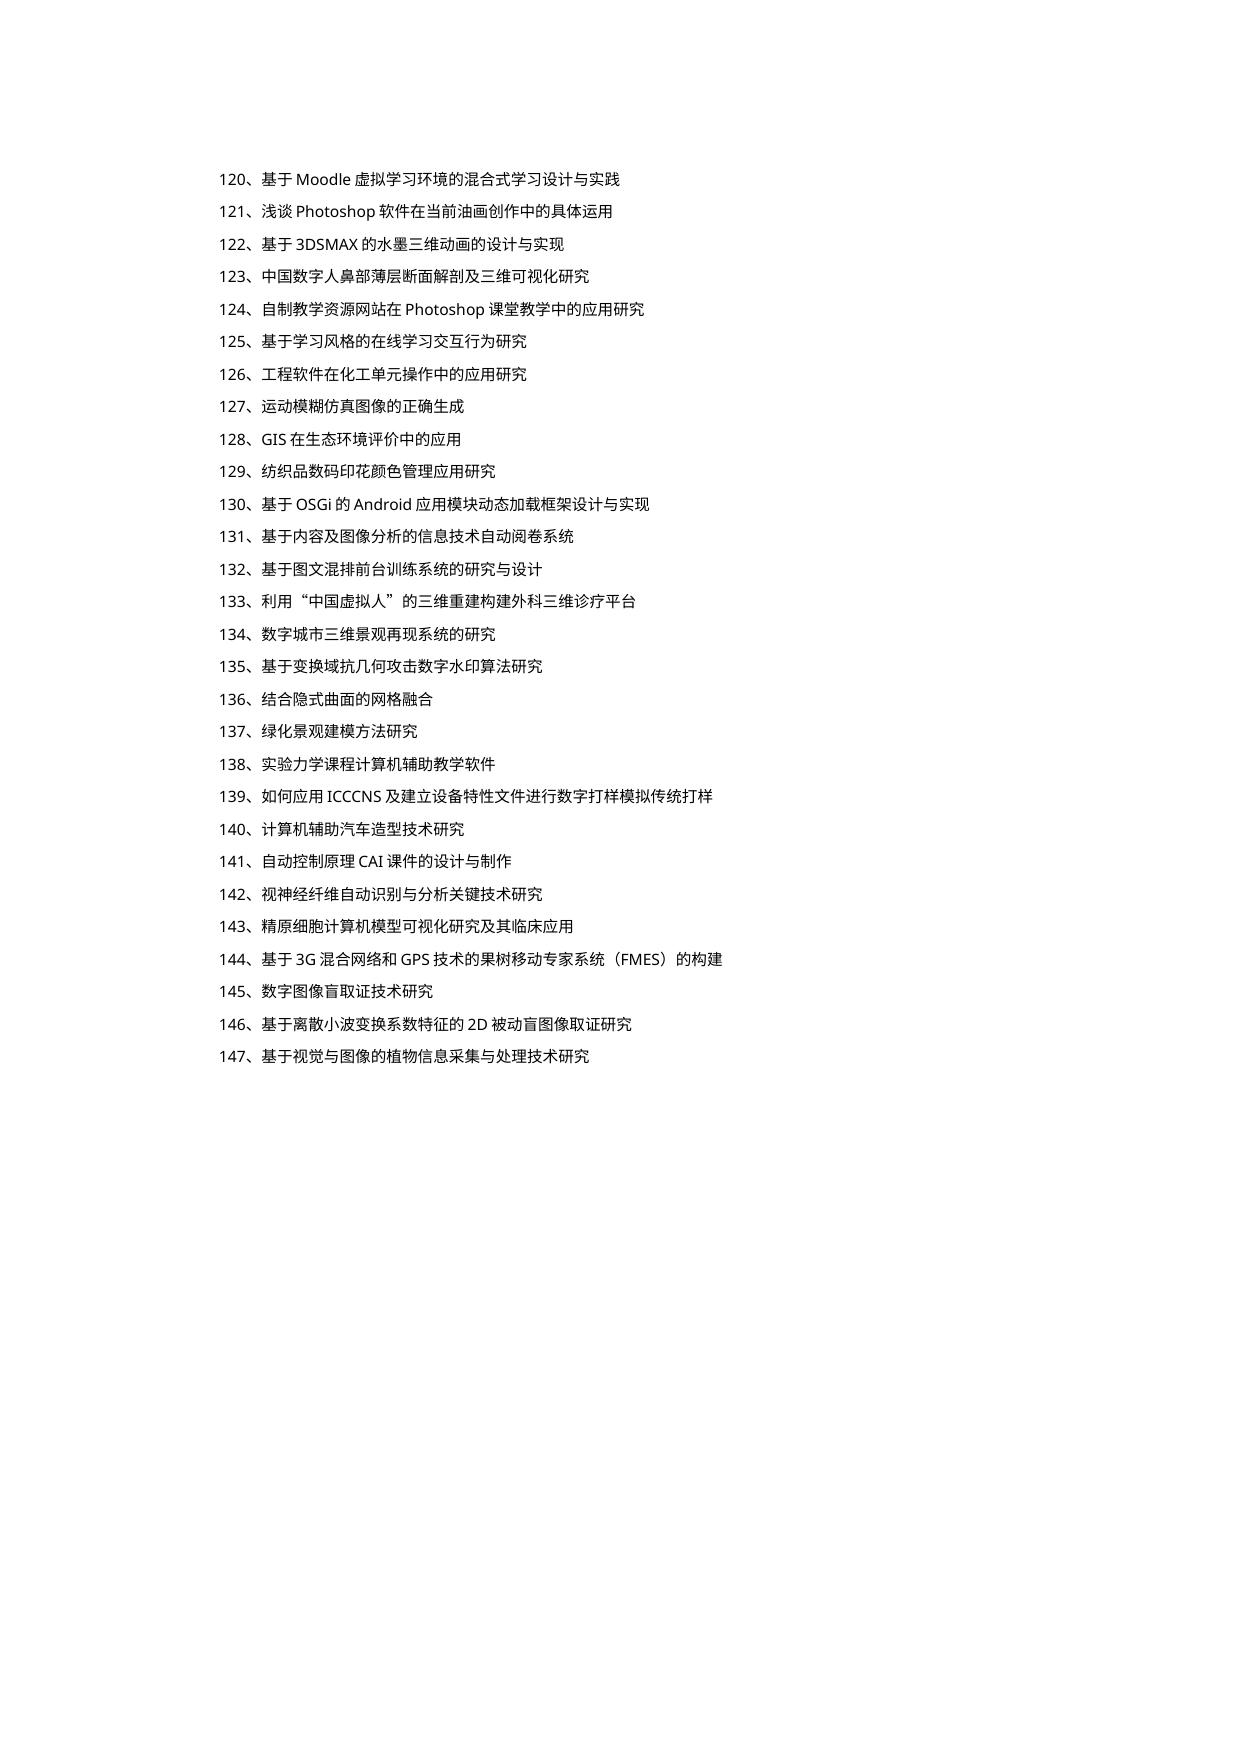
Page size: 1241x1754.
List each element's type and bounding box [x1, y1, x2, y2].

text [187, 162, 1053, 1072]
